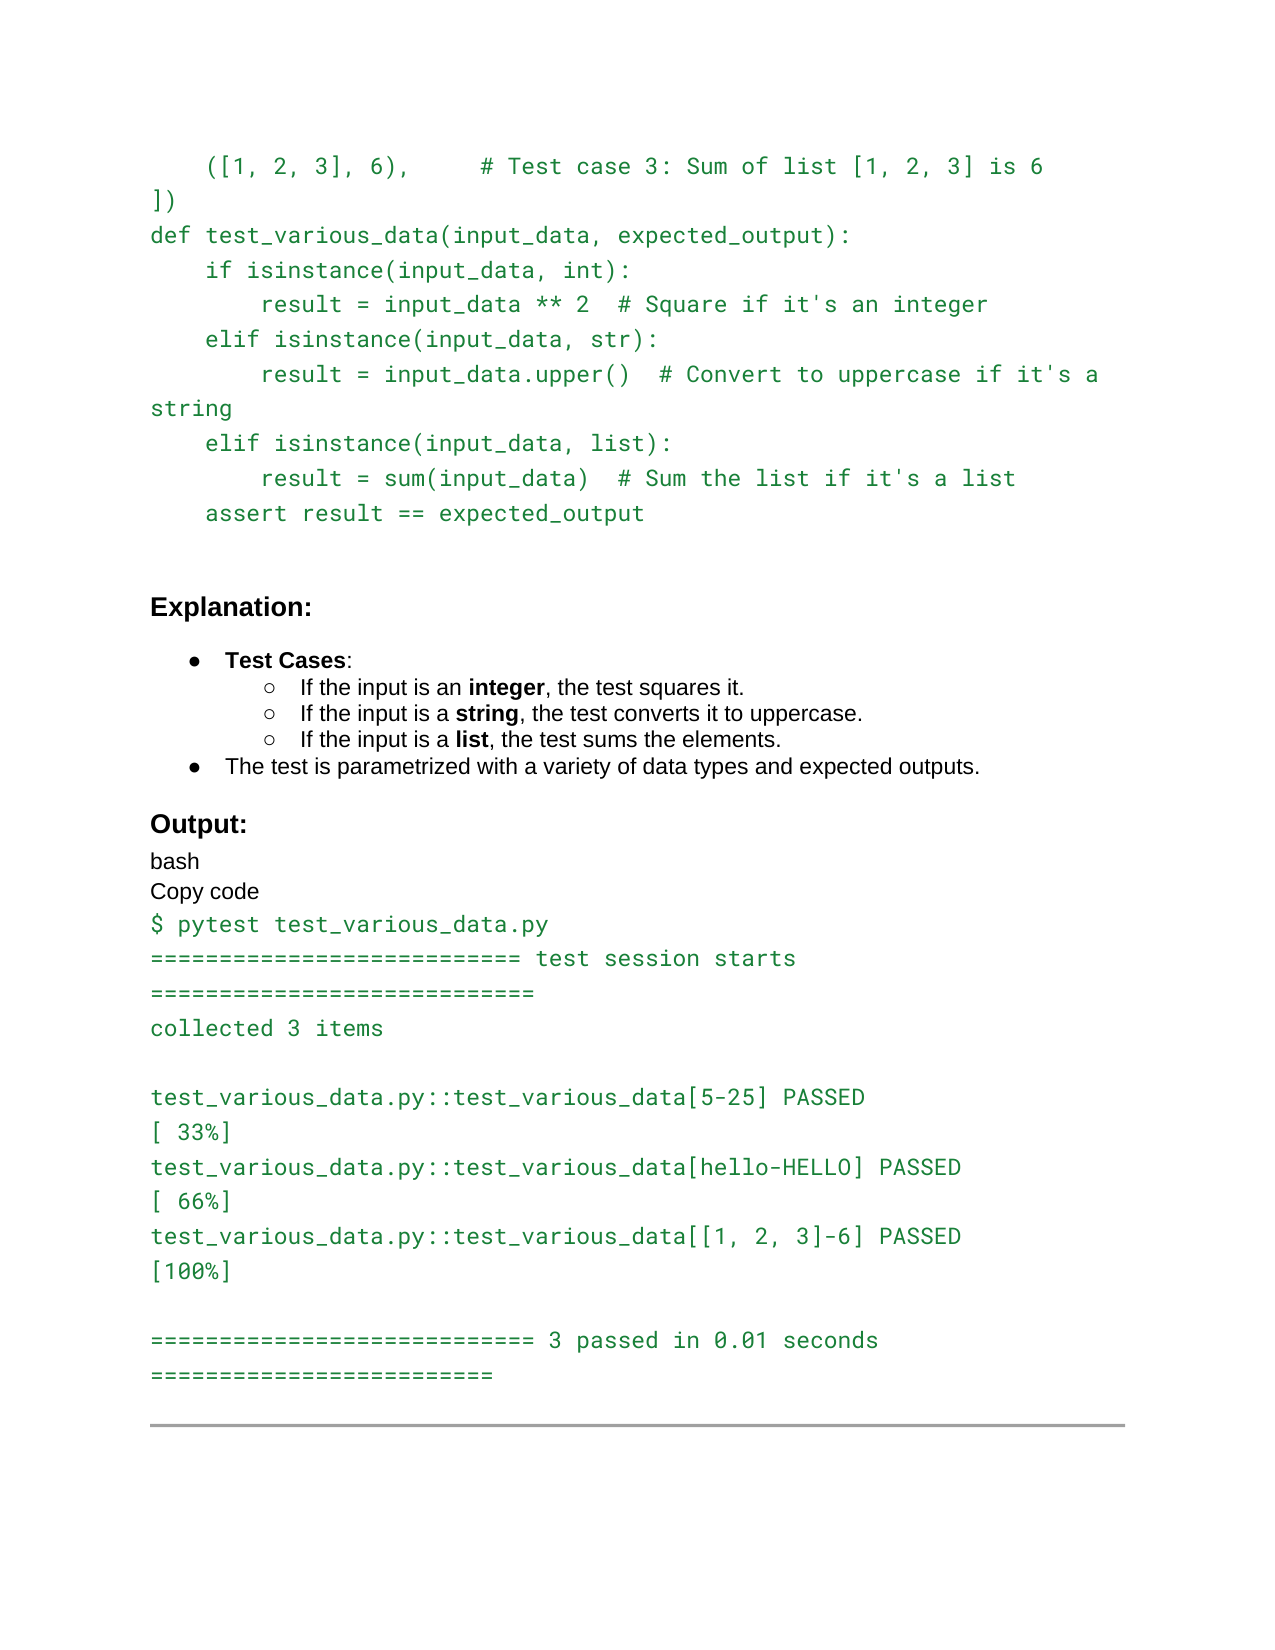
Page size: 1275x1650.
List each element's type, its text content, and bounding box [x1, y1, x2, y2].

list Test Cases: [187, 647, 1125, 673]
text collected 3 items [150, 1012, 1125, 1042]
text =========================== test session starts ============================ [150, 943, 1125, 1008]
list If the input is a string, the test converts it to uppercase. [262, 700, 1125, 726]
text if isinstance(input_data, int): [150, 254, 1125, 284]
text result = input_data.upper() # Convert to uppercase if it's a string [150, 358, 1125, 423]
text elif isinstance(input_data, list): [150, 427, 1125, 458]
subtitle Explanation: [150, 591, 1125, 622]
text elif isinstance(input_data, str): [150, 323, 1125, 354]
text result = sum(input_data) # Sum the list if it's a list [150, 462, 1125, 492]
text test_various_data.py::test_various_data[[1, 2, 3]-6] PASSED [100%] [150, 1220, 1125, 1285]
text ([1, 2, 3], 6), # Test case 3: Sum of list [1, 2, 3] is 6 [150, 150, 1125, 180]
text ============================ 3 passed in 0.01 seconds ========================= [150, 1324, 1125, 1389]
text bash [150, 848, 1125, 874]
text ]) [150, 185, 1125, 215]
text Copy code [150, 878, 1125, 904]
list If the input is a list, the test sums the elements. [262, 726, 1125, 753]
list If the input is an integer, the test squares it. [262, 673, 1125, 700]
text test_various_data.py::test_various_data[hello-HELLO] PASSED [ 66%] [150, 1151, 1125, 1216]
list The test is parametrized with a variety of data types and expected outputs. [187, 753, 1125, 779]
text $ pytest test_various_data.py [150, 908, 1125, 938]
text test_various_data.py::test_various_data[5-25] PASSED [ 33%] [150, 1082, 1125, 1146]
text def test_various_data(input_data, expected_output): [150, 219, 1125, 249]
subtitle Output: [150, 808, 1125, 839]
text assert result == expected_output [150, 497, 1125, 527]
text result = input_data ** 2 # Square if it's an integer [150, 289, 1125, 319]
